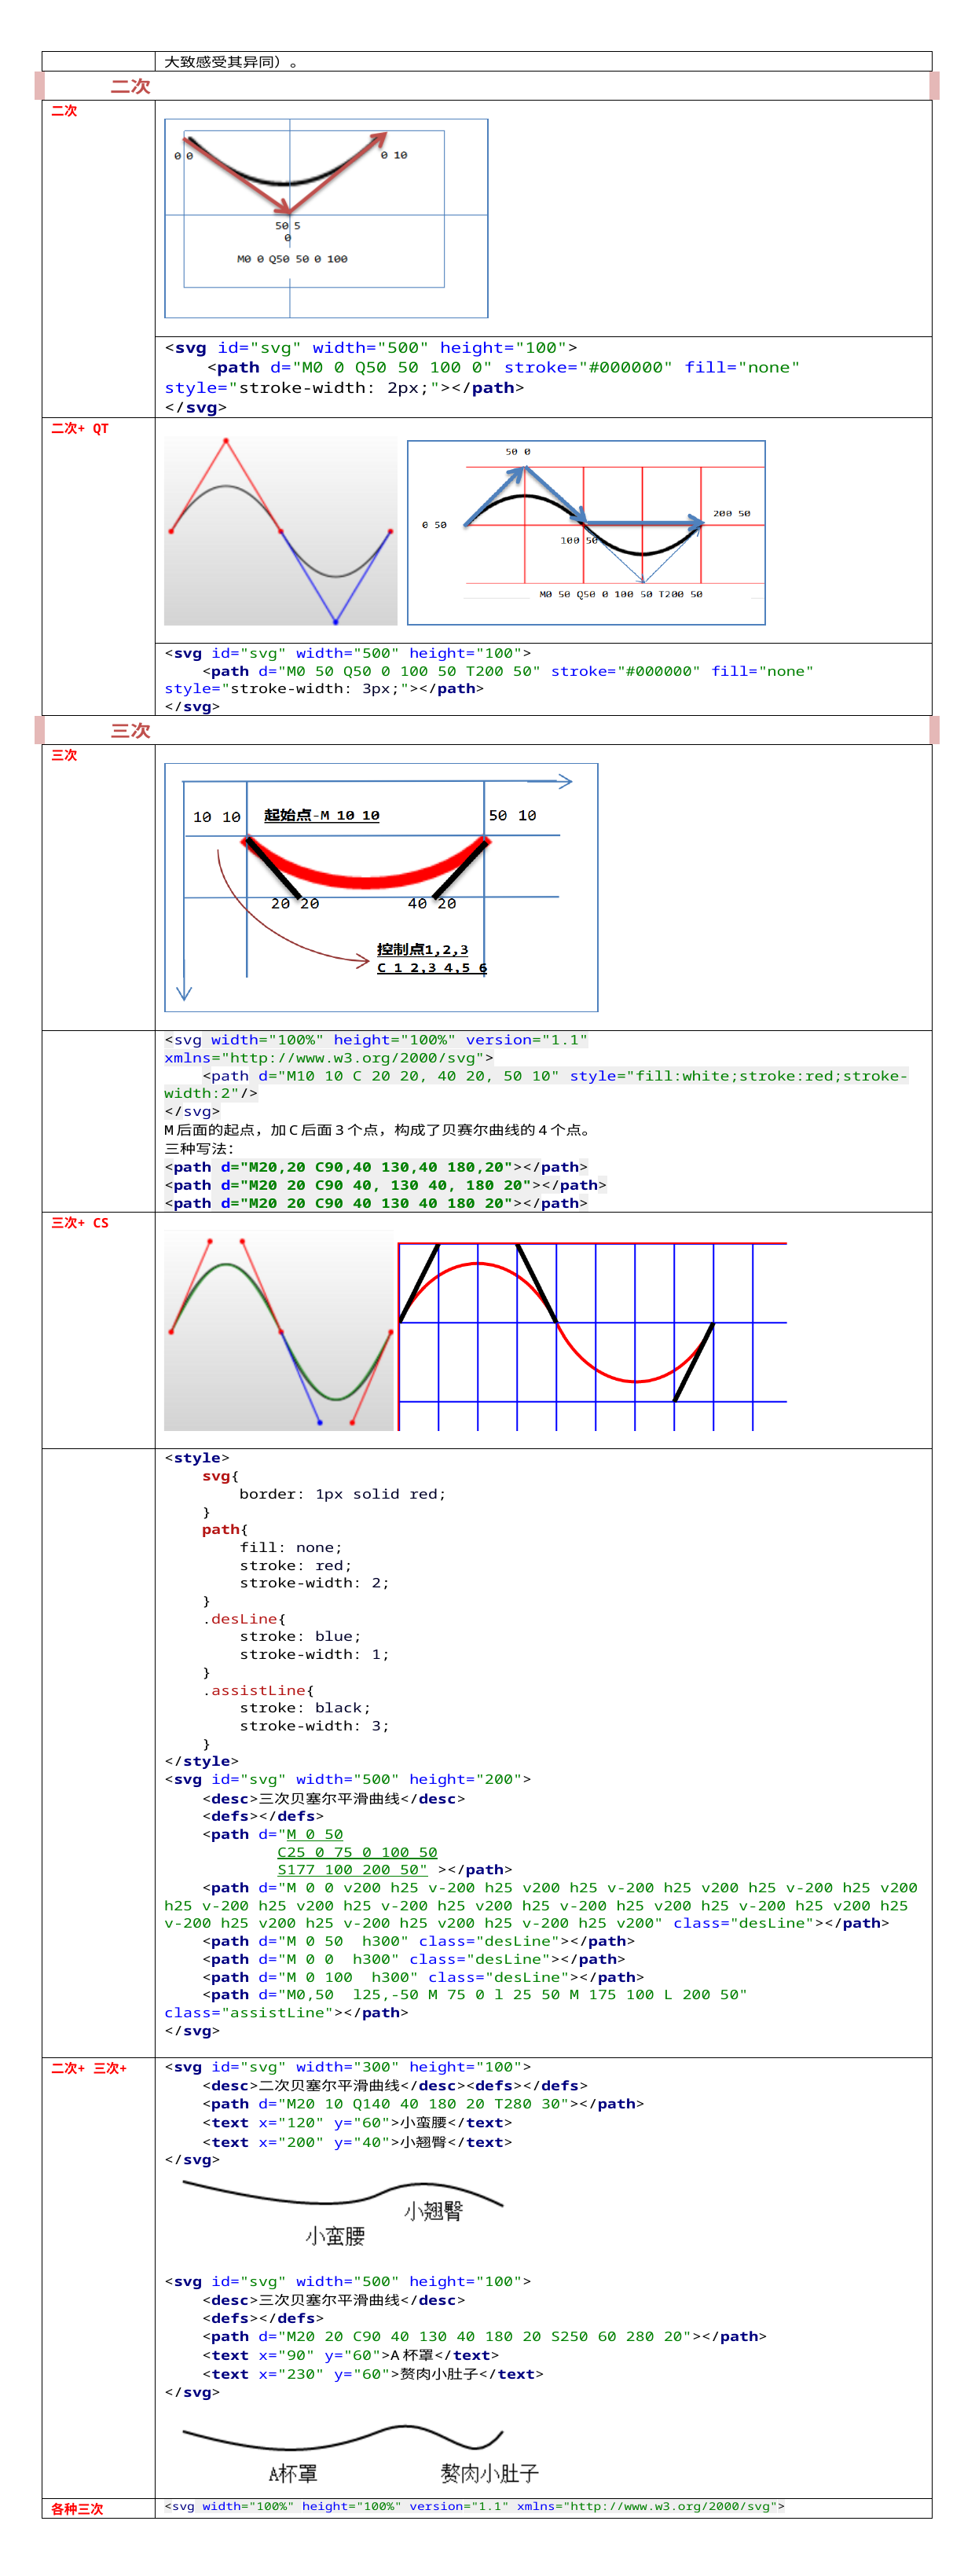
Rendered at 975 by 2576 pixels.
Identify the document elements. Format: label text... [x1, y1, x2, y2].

text 三次 [45, 716, 929, 744]
text 二次 [45, 72, 929, 100]
table_cell [156, 1213, 932, 1448]
table_cell [42, 1031, 155, 1212]
table_cell 二次+ 三次+ [42, 2058, 155, 2498]
table_header 三次 [42, 745, 155, 1030]
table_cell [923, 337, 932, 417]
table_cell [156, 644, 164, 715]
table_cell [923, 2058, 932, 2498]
picture [163, 1230, 787, 1431]
table_cell <svg width="100%" height="100%" version="1.1" xmlns="http://www.w3.org/2000/svg"> <path d="M10 10 C 20 20, 40 20, 50 10" style="fill:white;stroke:red;stroke-width:2"/> </svg> M后面的起点，加C后面3个点，构成了贝赛尔曲线的4个点。 三种写法： <path d="M20,20 C90,40 130,40 180,20"></path> <path d="M20 20 C90 40, 130 40, 180 20"></path> <path d="M20 20 C90 40 130 40 180 20"></path> [156, 1031, 932, 1212]
table_cell 二次+ QT [42, 418, 155, 715]
table_cell 简要说明 [42, 52, 155, 71]
table_header 二次 [42, 101, 155, 417]
table_cell [42, 1449, 155, 2057]
table_header [156, 745, 932, 1030]
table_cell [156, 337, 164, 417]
picture [166, 119, 487, 317]
table_cell 三次+ CS [42, 1213, 155, 1448]
table_cell 各种三次 [42, 2499, 155, 2518]
picture [163, 2168, 522, 2255]
picture [163, 2401, 552, 2498]
table_cell [156, 418, 932, 643]
picture [409, 442, 764, 624]
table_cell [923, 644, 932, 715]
table_cell <style> svg{ border: 1px solid red; } path{ fill: none; stroke: red; stroke-width: 2; } .desLine{ stroke: blue; stroke-width: 1; } .assistLine{ stroke: black; stroke-width: 3; } </style> <svg id="svg" width="500" height="200"> <desc>三次贝塞尔平滑曲线</desc> <defs></defs> <path d="M 0 50 C25 0 75 0 100 50 S177 100 200 50" ></path> <path d="M 0 0 v200 h25 v-200 h25 v200 h25 v-200 h25 v200 h25 v-200 h25 v200 h25 v-200 h25 v200 h25 v-200 h25 v200 h25 v-200 h25 v200 h25 v-200 h25 v200 h25 v-200 h25 v200 h25 v-200 h25 v200 h25 v-200 h25 v200" class="desLine"></path> <path d="M 0 50 h300" class="desLine"></path> <path d="M 0 0 h300" class="desLine"></path> <path d="M 0 100 h300" class="desLine"></path> <path d="M0,50 l25,-50 M 75 0 l 25 50 M 175 100 L 200 50" class="assistLine"></path> </svg> [156, 1449, 932, 2057]
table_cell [156, 52, 932, 71]
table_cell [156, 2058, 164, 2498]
picture [163, 436, 398, 626]
table_header [156, 101, 932, 336]
picture [166, 764, 597, 1011]
